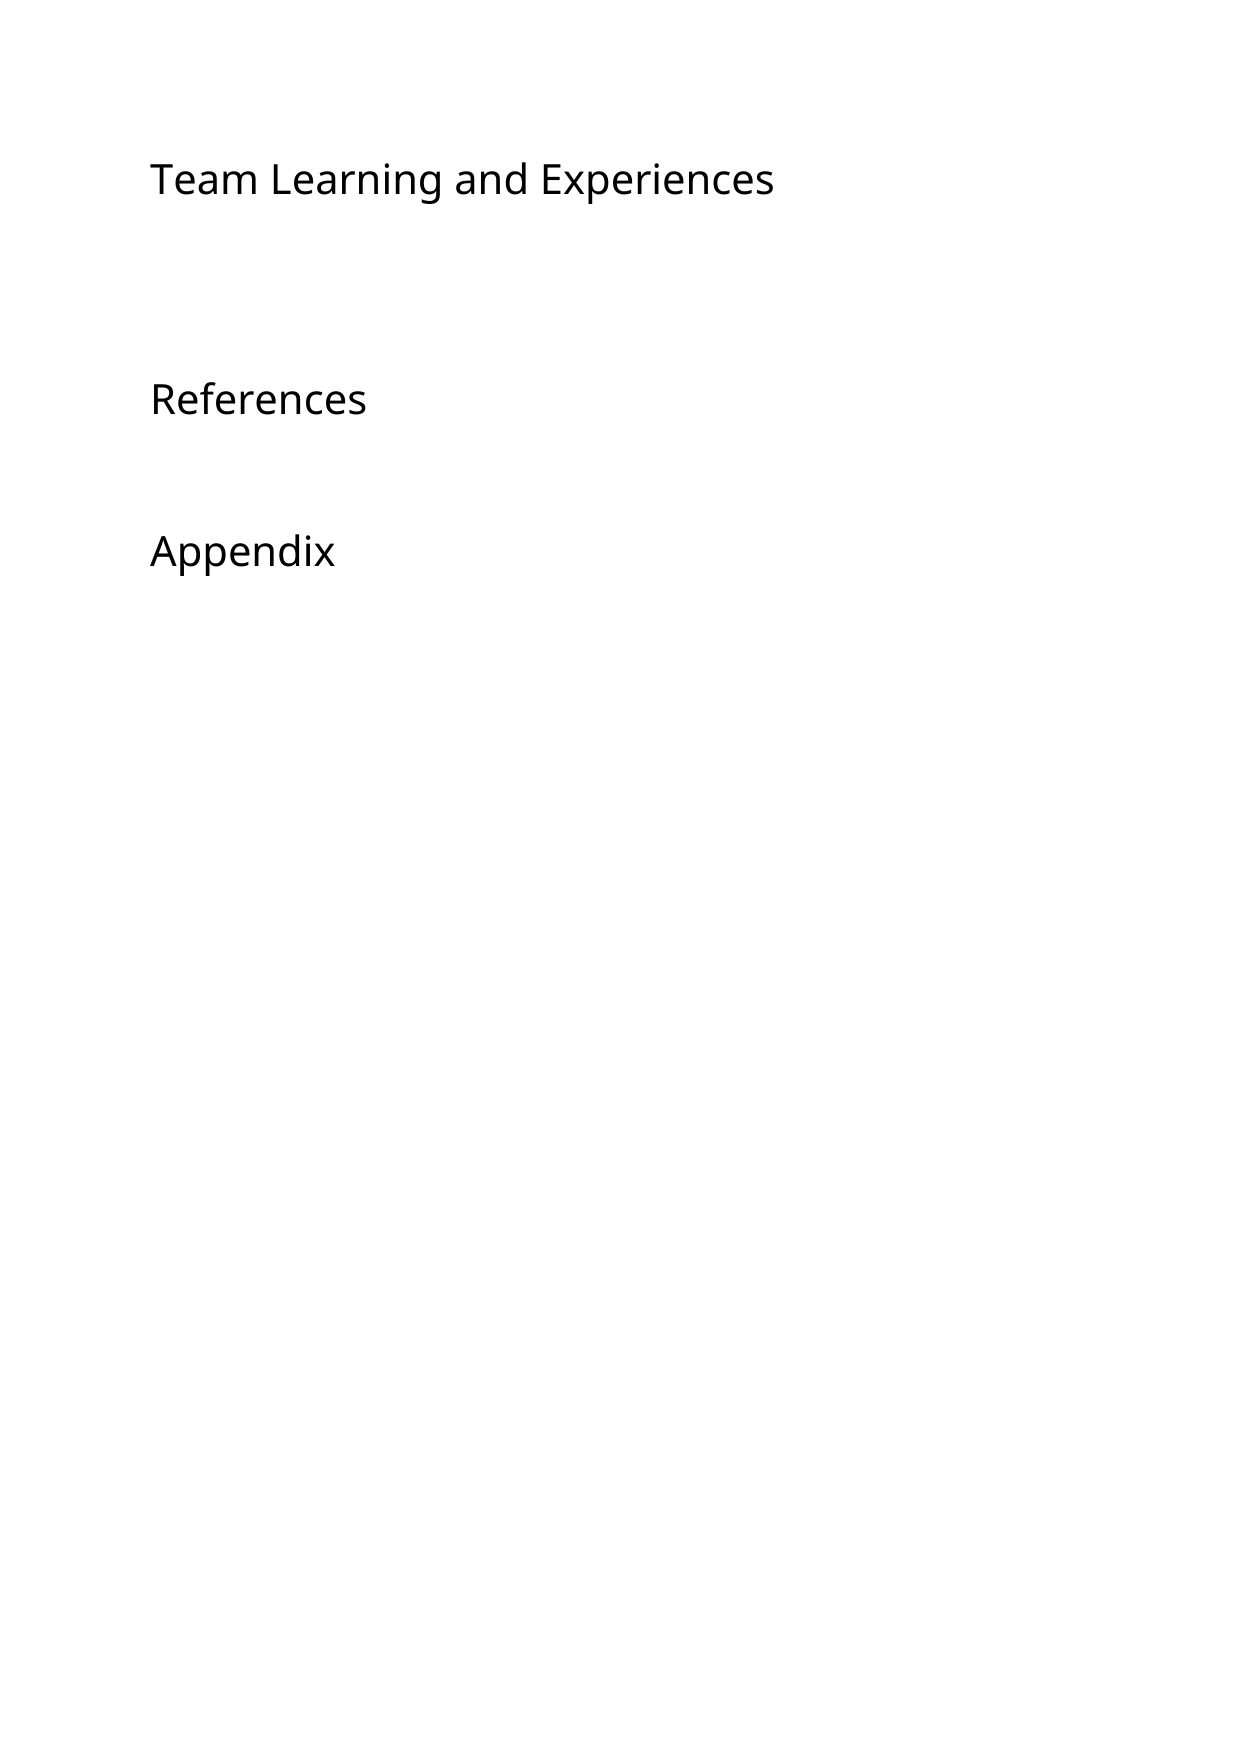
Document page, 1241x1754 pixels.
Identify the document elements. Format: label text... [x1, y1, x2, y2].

subtitle Appendix [150, 522, 1090, 579]
subtitle Team Learning and Experiences [150, 150, 1090, 207]
subtitle References [150, 370, 1090, 427]
